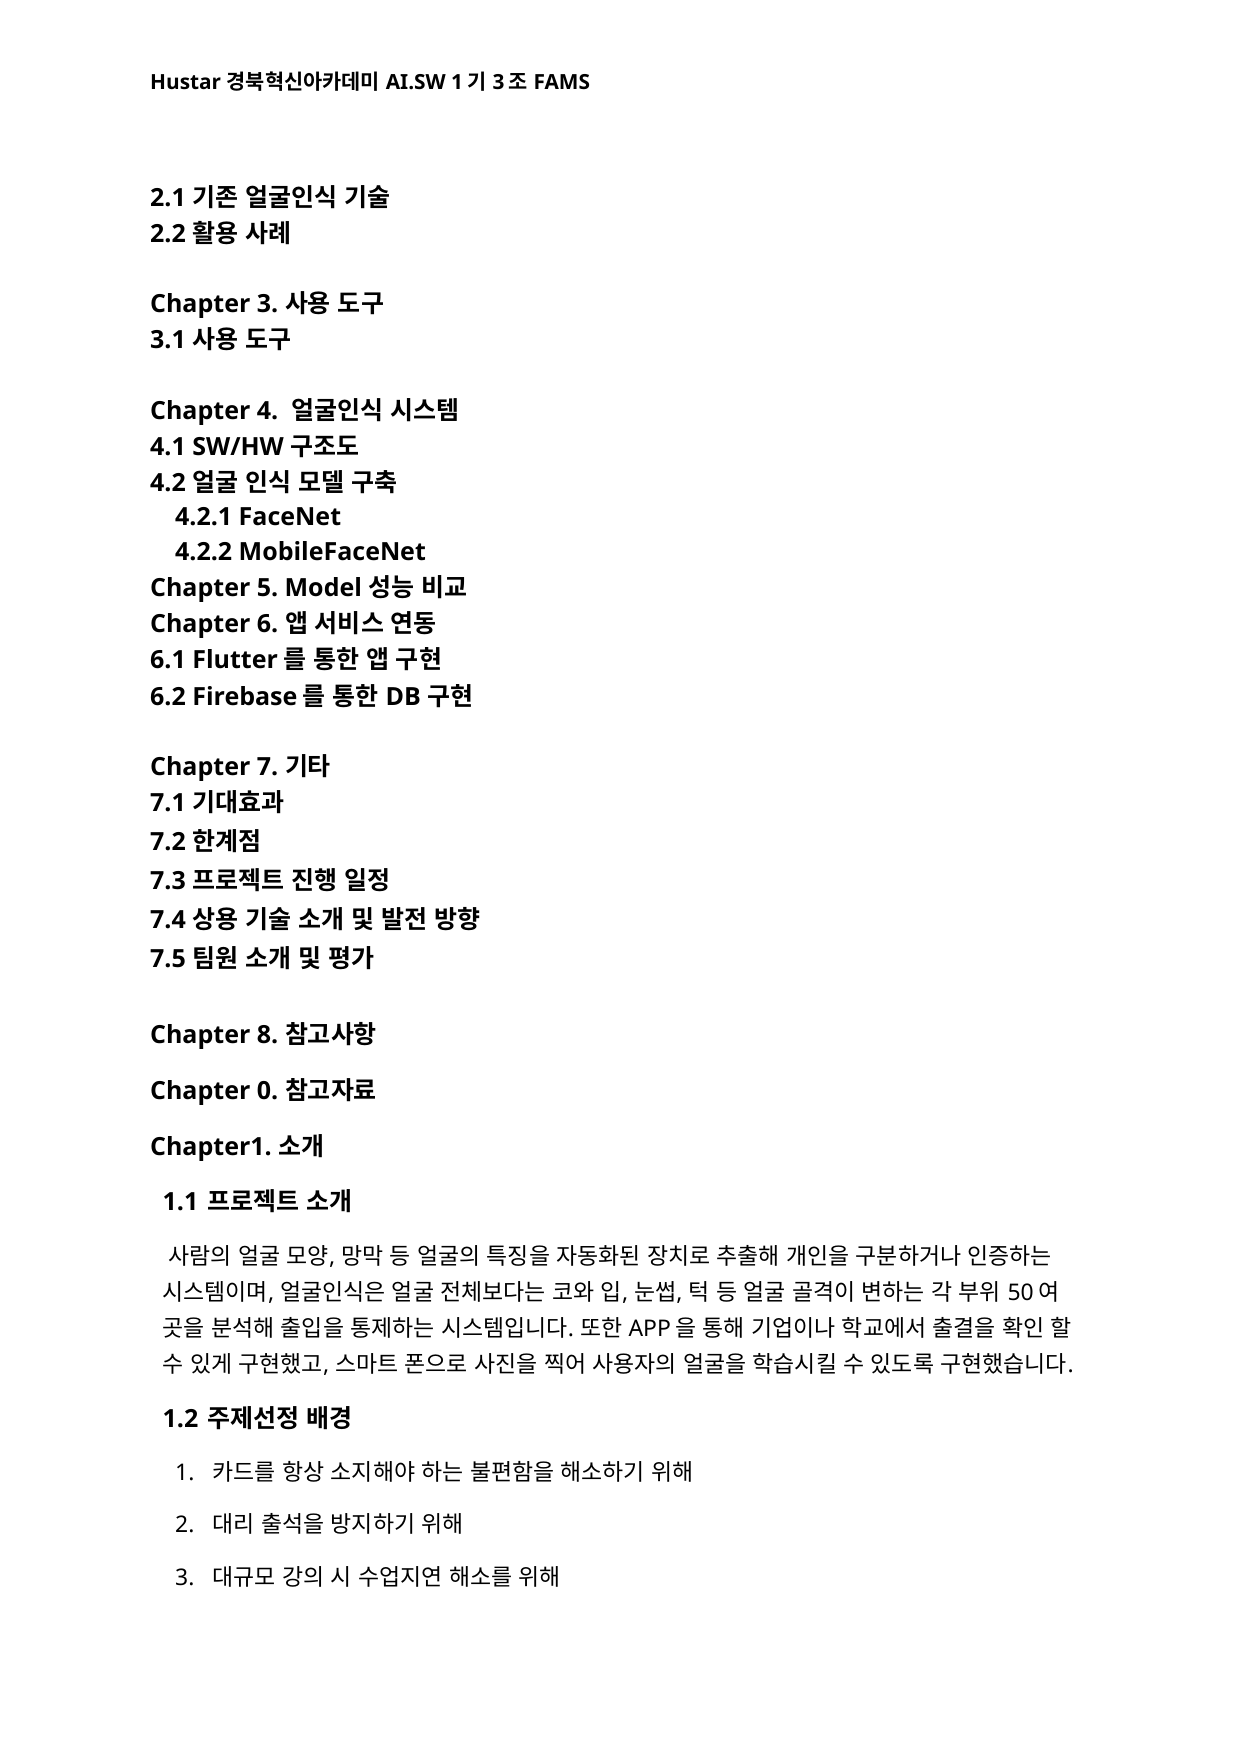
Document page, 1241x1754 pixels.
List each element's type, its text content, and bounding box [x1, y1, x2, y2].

text 7.2 한계점 [150, 822, 1090, 858]
text Chapter 3. 사용 도구 [150, 284, 1090, 320]
text 6.1 Flutter를 통한 앱 구현 [150, 640, 1090, 676]
text 6.2 Firebase를 통한 DB 구현 [150, 676, 1090, 712]
text Chapter 4. 얼굴인식 시스템 [150, 390, 1090, 427]
text 4.2 얼굴 인식 모델 구축 [150, 463, 1090, 499]
text 4.2.1 FaceNet [150, 499, 1090, 533]
text 7.4 상용 기술 소개 및 발전 방향 [150, 900, 1090, 936]
text Chapter 7. 기타 [150, 746, 1090, 782]
text 7.1 기대효과 [150, 782, 1090, 819]
text 4.1 SW/HW 구조도 [150, 427, 1090, 463]
text Chapter1. 소개 [150, 1126, 1090, 1162]
text Chapter 0. 참고자료 [150, 1070, 1090, 1107]
list 대리 출석을 방지하기 위해 [175, 1506, 1090, 1540]
text 7.3 프로젝트 진행 일정 [150, 861, 1090, 897]
text 2.1 기존 얼굴인식 기술 [150, 177, 1090, 213]
text Chapter 5. Model 성능 비교 [150, 567, 1090, 603]
text Chapter 6. 앱 서비스 연동 [150, 603, 1090, 640]
text Chapter 8. 참고사항 [150, 978, 1090, 1051]
list 프로젝트 소개 [162, 1182, 1090, 1218]
text 7.5 팀원 소개 및 평가 [150, 939, 1090, 975]
text 4.2.2 MobileFaceNet [150, 533, 1090, 567]
text 2.2 활용 사례 [150, 213, 1090, 250]
text 사람의 얼굴 모양, 망막 등 얼굴의 특징을 자동화된 장치로 추출해 개인을 구분하거나 인증하는 시스템이며, 얼굴인식은 얼굴 전체보다는 코와 입, 눈썹, 턱 등 얼굴 골격이 변하는 각 부위 50여 곳을 분석해 출입을 통제하는 시스템입니다. 또한 APP을 통해 기업이나 학교에서 출결을 확인 할 수 있게 구현했고, 스마트 폰으로 사진을 찍어 사용자의 얼굴을 학습시킬 수 있도록 구현했습니다. [162, 1238, 1090, 1379]
list 카드를 항상 소지해야 하는 불편함을 해소하기 위해 [175, 1454, 1090, 1487]
list 주제선정 배경 [162, 1398, 1090, 1434]
list 대규모 강의 시 수업지연 해소를 위해 [175, 1559, 1090, 1592]
text 3.1 사용 도구 [150, 320, 1090, 356]
